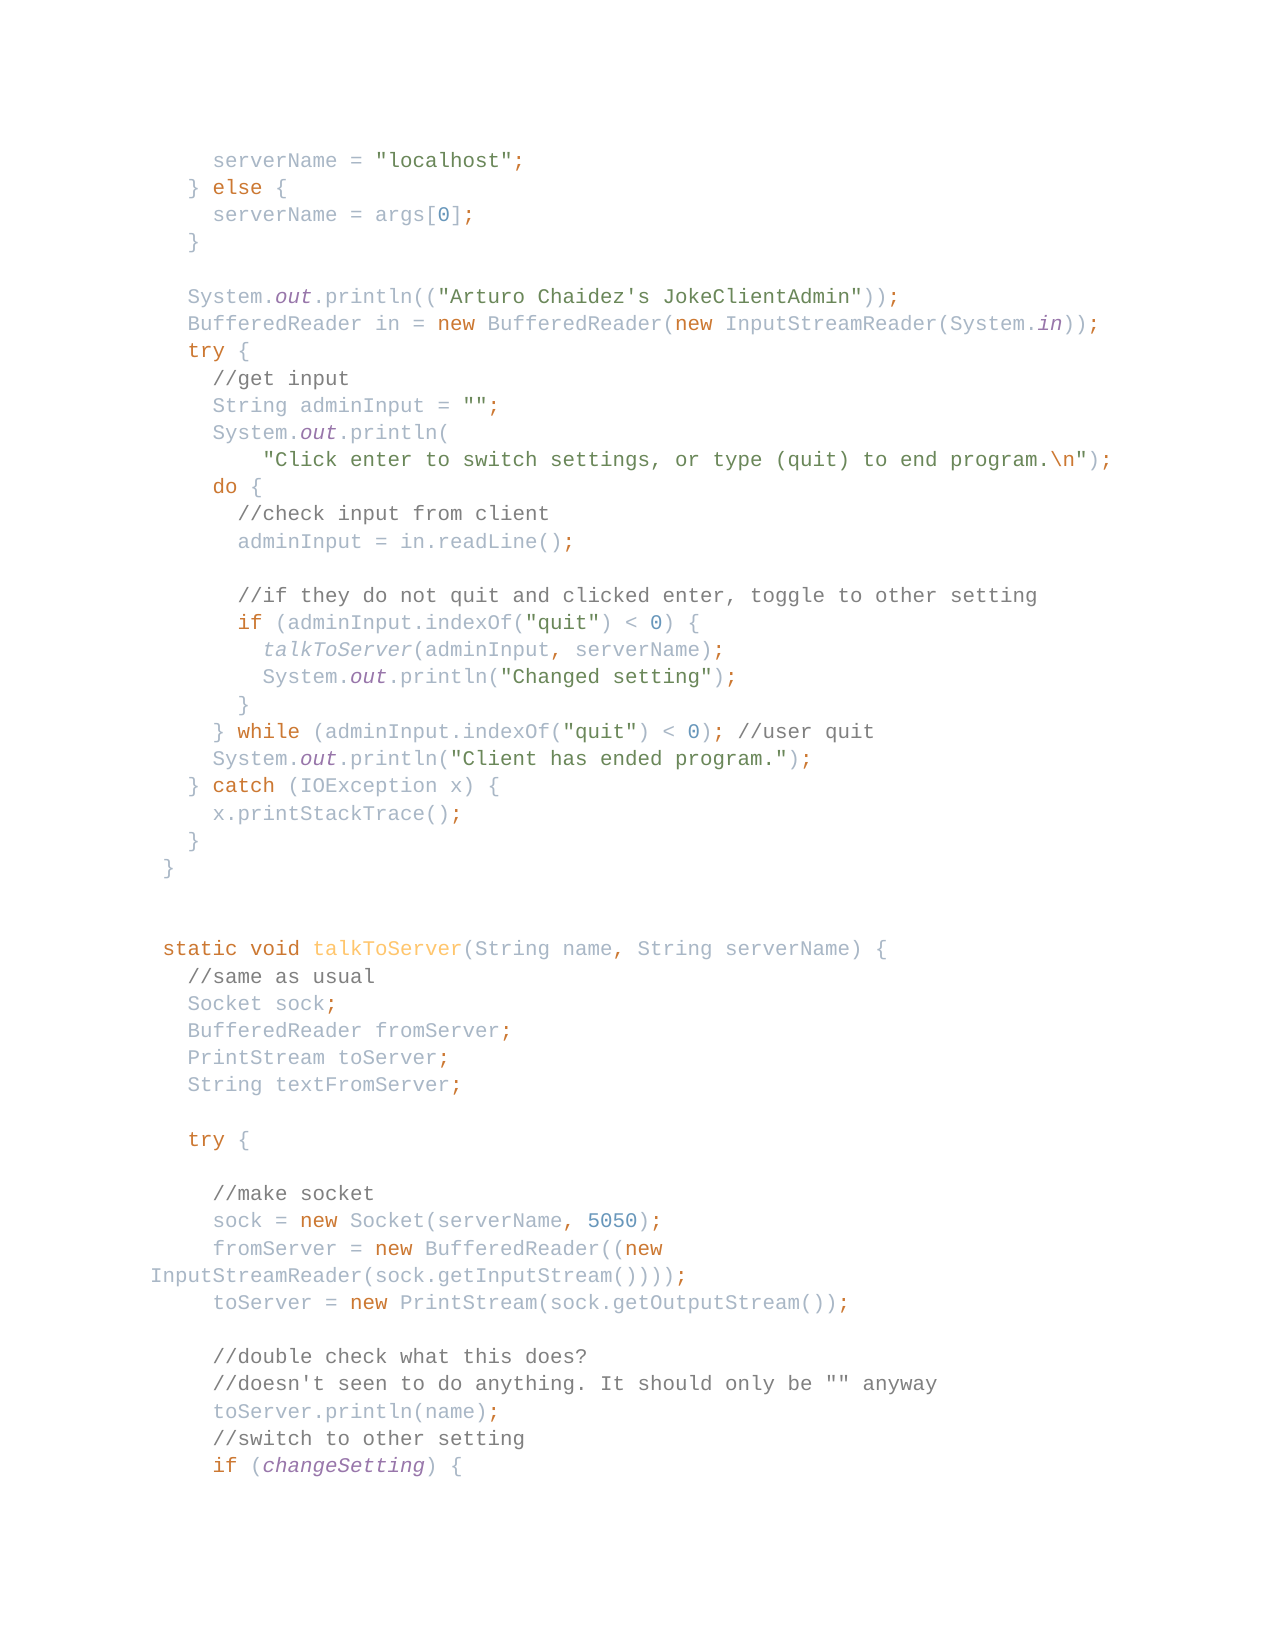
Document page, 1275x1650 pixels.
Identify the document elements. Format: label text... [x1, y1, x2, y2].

text talkToServer(adminInput, serverName); [150, 639, 1125, 663]
text x.printStackTrace(); [150, 802, 1125, 826]
text serverName = args[0]; [150, 204, 1125, 228]
text String textFromServer; [150, 1074, 1125, 1098]
text try { [150, 1129, 1125, 1152]
text BufferedReader in = new BufferedReader(new InputStreamReader(System.in)); [150, 313, 1125, 337]
text } [150, 694, 1125, 717]
text System.out.println( [150, 422, 1125, 446]
text if (changeSetting) { [150, 1455, 1125, 1479]
text BufferedReader fromServer; [150, 1020, 1125, 1044]
text PrintStream toServer; [150, 1047, 1125, 1071]
text } else { [150, 177, 1125, 201]
text toServer.println(name); [150, 1401, 1125, 1424]
text if (adminInput.indexOf("quit") < 0) { [150, 612, 1125, 636]
text } [150, 857, 1125, 881]
text //get input [150, 367, 1125, 391]
text //make socket [150, 1183, 1125, 1207]
text //doesn't seen to do anything. It should only be "" anyway [150, 1373, 1125, 1397]
text } [150, 232, 1125, 255]
text System.out.println(("Arturo Chaidez's JokeClientAdmin")); [150, 286, 1125, 309]
text //if they do not quit and clicked enter, toggle to other setting [150, 585, 1125, 609]
text //same as usual [150, 966, 1125, 989]
text } while (adminInput.indexOf("quit") < 0); //user quit [150, 721, 1125, 744]
text } [150, 830, 1125, 853]
text fromServer = new BufferedReader((new InputStreamReader(sock.getInputStream()))); [150, 1237, 1125, 1288]
text Socket sock; [150, 993, 1125, 1016]
text serverName = "localhost"; [150, 150, 1125, 174]
text //switch to other setting [150, 1428, 1125, 1451]
text do { [150, 476, 1125, 500]
text //check input from client [150, 503, 1125, 527]
text static void talkToServer(String name, String serverName) { [150, 938, 1125, 962]
text sock = new Socket(serverName, 5050); [150, 1210, 1125, 1234]
text System.out.println("Changed setting"); [150, 667, 1125, 690]
text String adminInput = ""; [150, 395, 1125, 418]
text adminInput = in.readLine(); [150, 531, 1125, 554]
text //double check what this does? [150, 1346, 1125, 1370]
text System.out.println("Client has ended program."); [150, 748, 1125, 772]
text "Click enter to switch settings, or type (quit) to end program.\n"); [150, 449, 1125, 473]
text } catch (IOException x) { [150, 775, 1125, 799]
text toServer = new PrintStream(sock.getOutputStream()); [150, 1292, 1125, 1316]
text try { [150, 340, 1125, 364]
